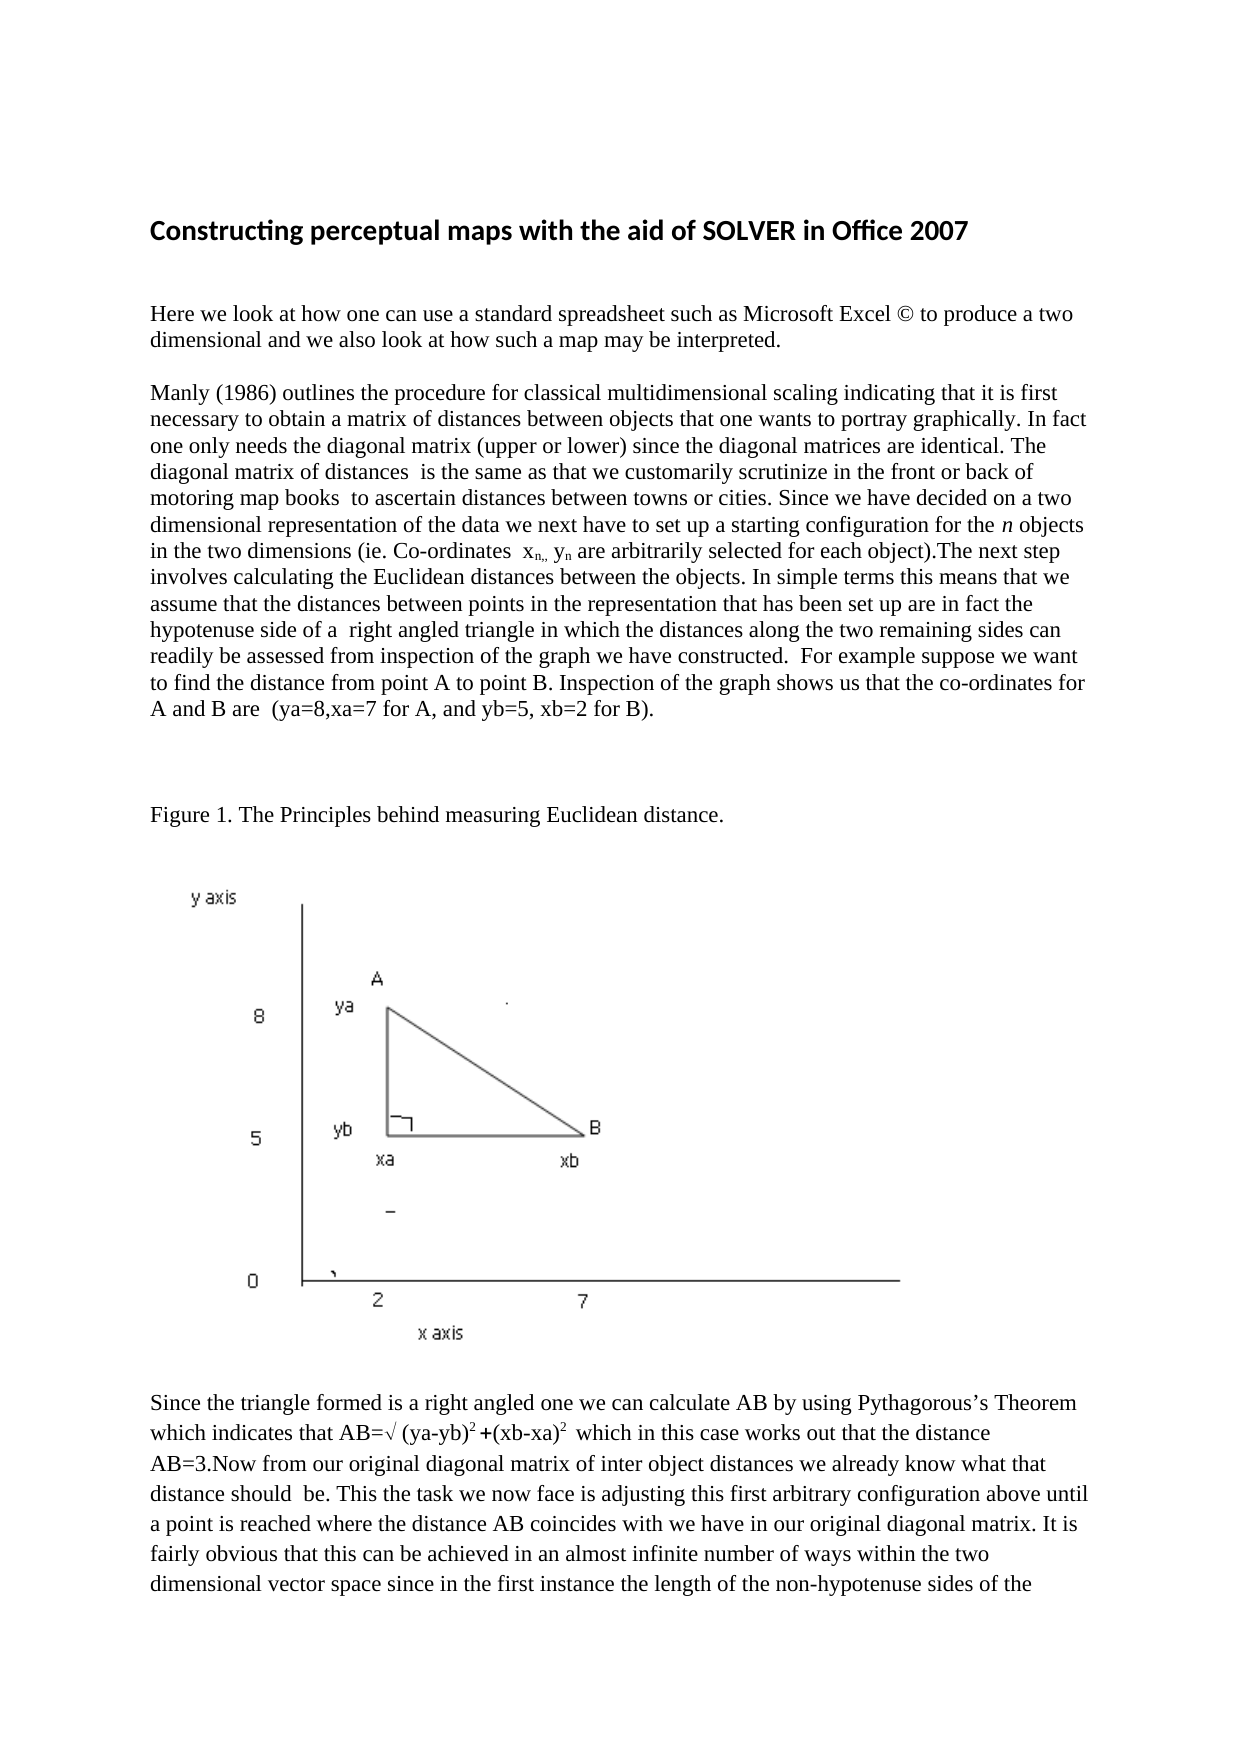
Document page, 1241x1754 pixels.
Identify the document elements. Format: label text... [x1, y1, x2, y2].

text Manly (1986) outlines the procedure for classical multidimensional scaling indicating that it is first necessary to obtain a matrix of distances between objects that one wants to portray graphically. In fact one only needs the diagonal matrix (upper or lower) since the diagonal matrices are identical. The diagonal matrix of distances is the same as that we customarily scrutinize in the front or back of motoring map books to ascertain distances between towns or cities. Since we have decided on a two dimensional representation of the data we next have to set up a starting configuration for the n objects in the two dimensions (ie. Co-ordinates xn,, yn are arbitrarily selected for each object).The next step involves calculating the Euclidean distances between the objects. In simple terms this means that we assume that the distances between points in the representation that has been set up are in fact the hypotenuse side of a right angled triangle in which the distances along the two remaining sides can readily be assessed from inspection of the graph we have constructed. For example suppose we want to find the distance from point A to point B. Inspection of the graph shows us that the co-ordinates for A and B are (ya=8,xa=7 for A, and yb=5, xb=2 for B). [150, 379, 1090, 722]
text Here we look at how one can use a standard spreadsheet such as Microsoft Excel © to produce a two dimensional and we also look at how such a map may be interpreted. [150, 300, 1090, 353]
text Constructing perceptual maps with the aid of SOLVER in Office 2007 [150, 212, 1090, 247]
picture [150, 851, 1002, 1365]
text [150, 1389, 1090, 1597]
text Figure 1. The Principles behind measuring Euclidean distance. [150, 801, 1090, 827]
